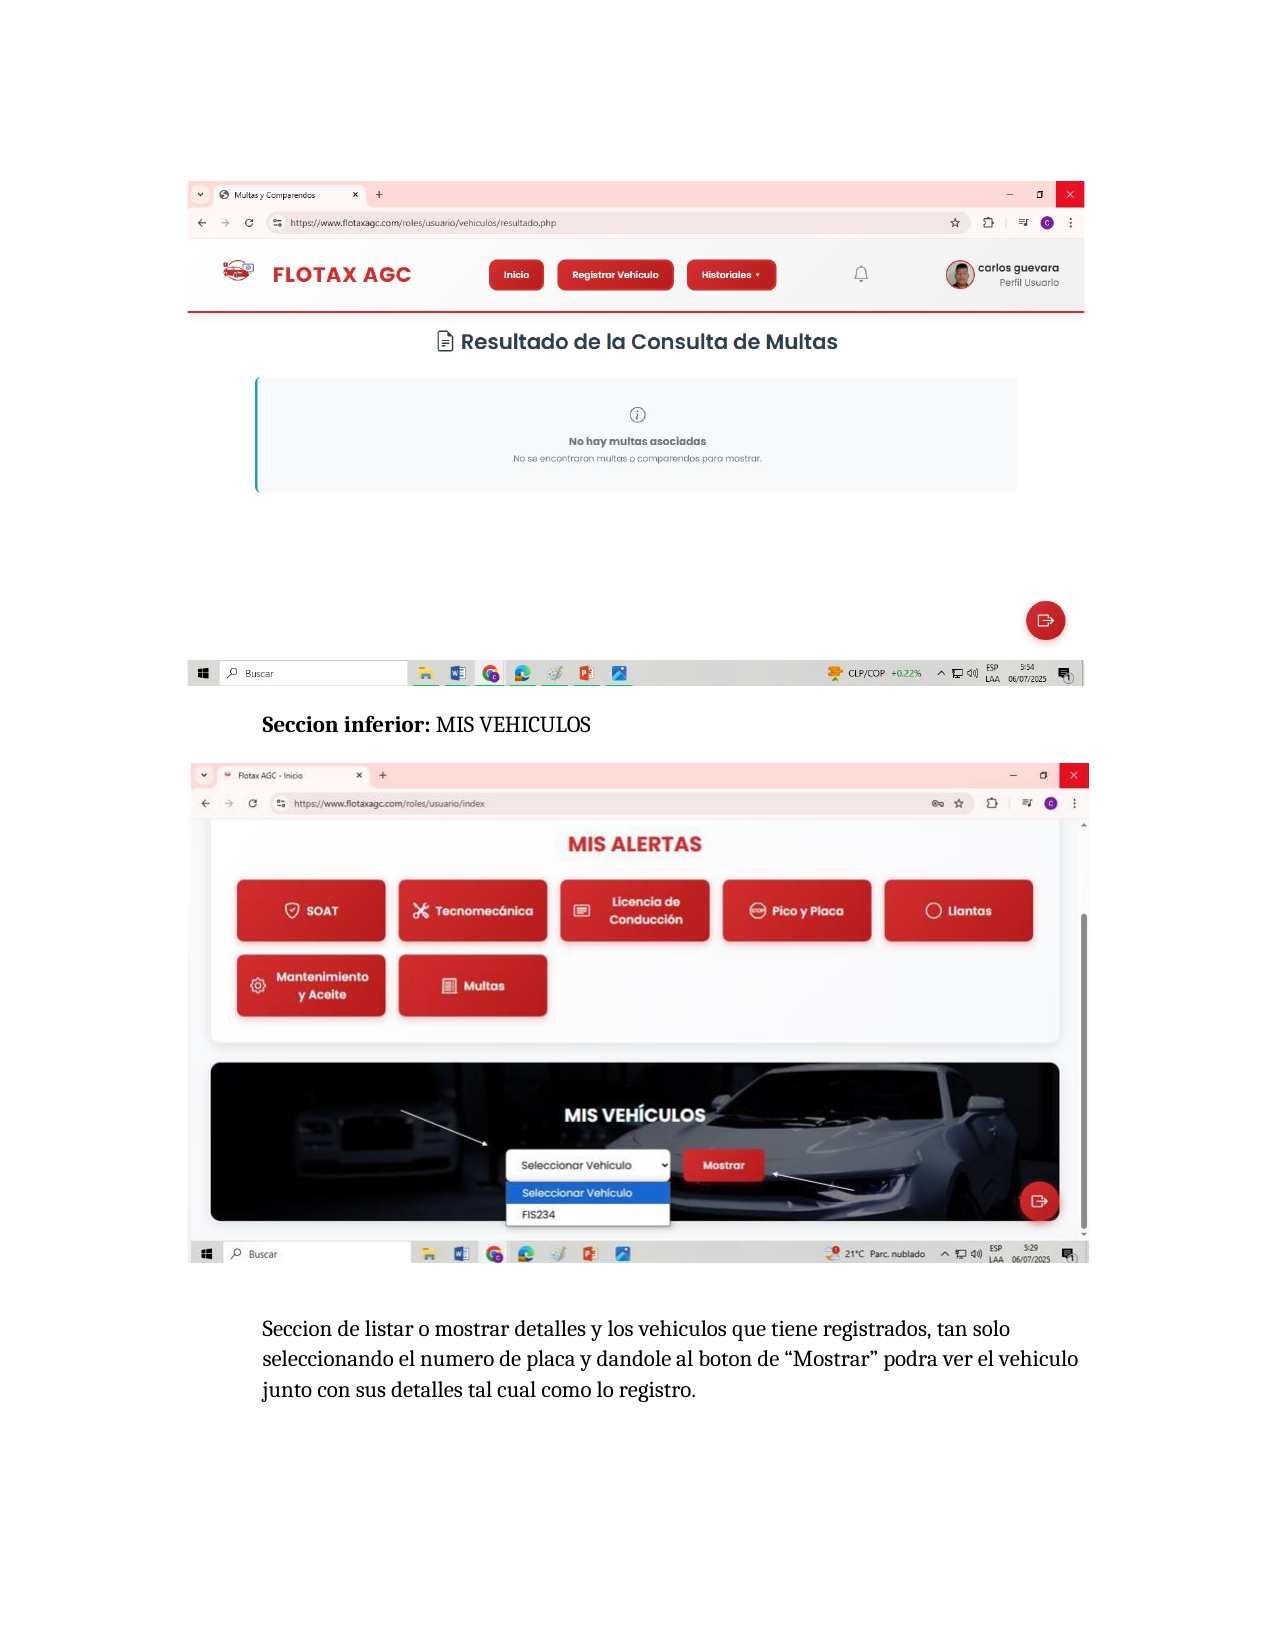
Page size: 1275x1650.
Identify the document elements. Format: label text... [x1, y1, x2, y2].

text Seccion de listar o mostrar detalles y los vehiculos que tiene registrados, tan solo seleccionando el numero de placa y dandole al boton de “Mostrar” podra ver el vehiculo junto con sus detalles tal cual como lo registro. [262, 1316, 1093, 1403]
text Seccion inferior: MIS VEHICULOS [262, 712, 1169, 738]
picture [187, 181, 1085, 686]
picture [187, 763, 1090, 1263]
